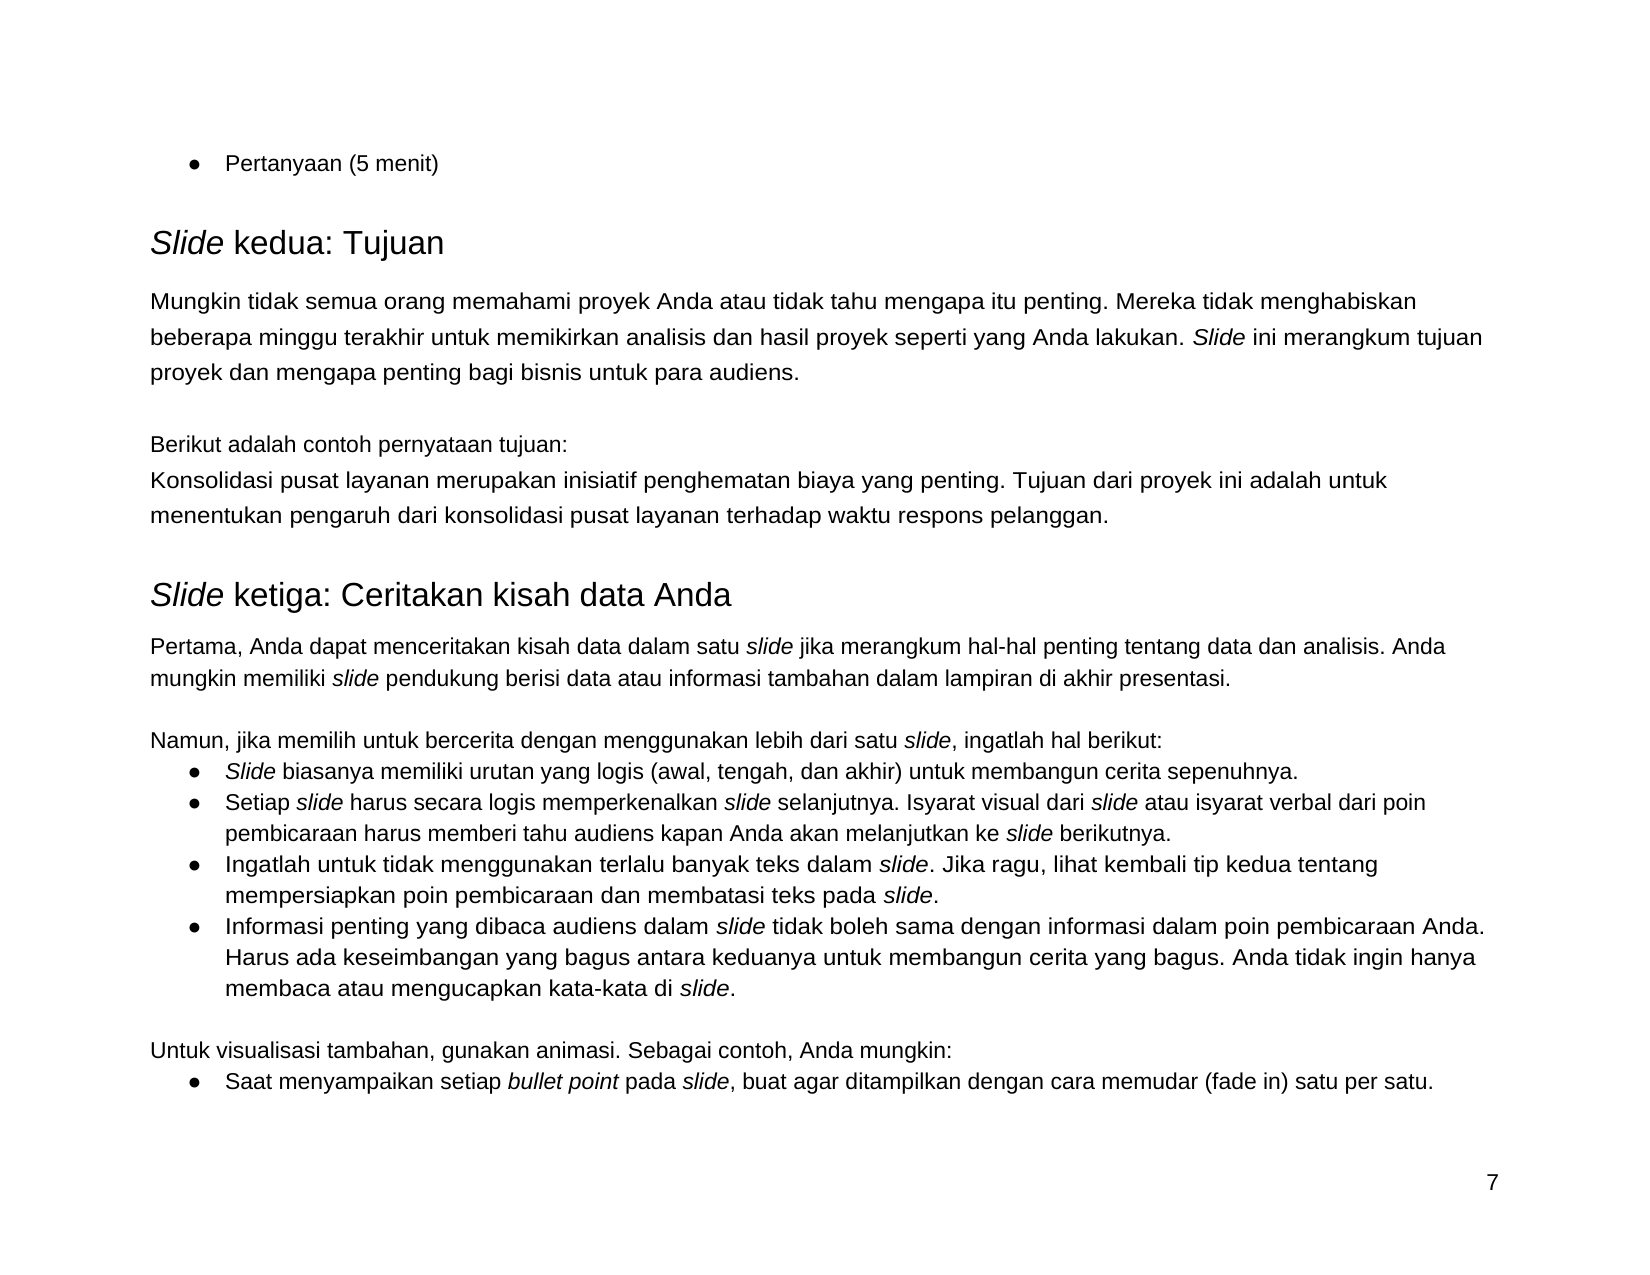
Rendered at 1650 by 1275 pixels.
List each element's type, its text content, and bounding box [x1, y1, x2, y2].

list Saat menyampaikan setiap bullet point pada slide, buat agar ditampilkan dengan cara memudar (fade in) satu per satu. [187, 1068, 1510, 1094]
text Konsolidasi pusat layanan merupakan inisiatif penghematan biaya yang penting. Tujuan dari proyek ini adalah untuk menentukan pengaruh dari konsolidasi pusat layanan terhadap waktu respons pelanggan. [150, 467, 1484, 529]
list Slide biasanya memiliki urutan yang logis (awal, tengah, dan akhir) untuk membangun cerita sepenuhnya. [187, 758, 1510, 784]
subtitle Slide kedua: Tujuan [150, 223, 1510, 262]
text Untuk visualisasi tambahan, gunakan animasi. Sebagai contoh, Anda mungkin: [150, 1037, 1510, 1063]
text Mungkin tidak semua orang memahami proyek Anda atau tidak tahu mengapa itu penting. Mereka tidak menghabiskan beberapa minggu terakhir untuk memikirkan analisis dan hasil proyek seperti yang Anda lakukan. Slide ini merangkum tujuan proyek dan mengapa penting bagi bisnis untuk para audiens. [150, 288, 1500, 386]
text Berikut adalah contoh pernyataan tujuan: [150, 431, 1510, 457]
list Ingatlah untuk tidak menggunakan terlalu banyak teks dalam slide. Jika ragu, lihat kembali tip kedua tentang mempersiapkan poin pembicaraan dan membatasi teks pada slide. [187, 851, 1478, 908]
subtitle Slide ketiga: Ceritakan kisah data Anda [150, 575, 1510, 613]
text Pertama, Anda dapat menceritakan kisah data dalam satu slide jika merangkum hal-hal penting tentang data dan analisis. Anda mungkin memiliki slide pendukung berisi data atau informasi tambahan dalam lampiran di akhir presentasi. [150, 633, 1500, 691]
list Setiap slide harus secara logis memperkenalkan slide selanjutnya. Isyarat visual dari slide atau isyarat verbal dari poin pembicaraan harus memberi tahu audiens kapan Anda akan melanjutkan ke slide berikutnya. [187, 789, 1454, 846]
text Namun, jika memilih untuk bercerita dengan menggunakan lebih dari satu slide, ingatlah hal berikut: [150, 727, 1510, 753]
list Pertanyaan (5 menit) [187, 150, 1510, 177]
list Informasi penting yang dibaca audiens dalam slide tidak boleh sama dengan informasi dalam poin pembicaraan Anda. Harus ada keseimbangan yang bagus antara keduanya untuk membangun cerita yang bagus. Anda tidak ingin hanya membaca atau mengucapkan kata-kata di slide. [187, 913, 1499, 1002]
